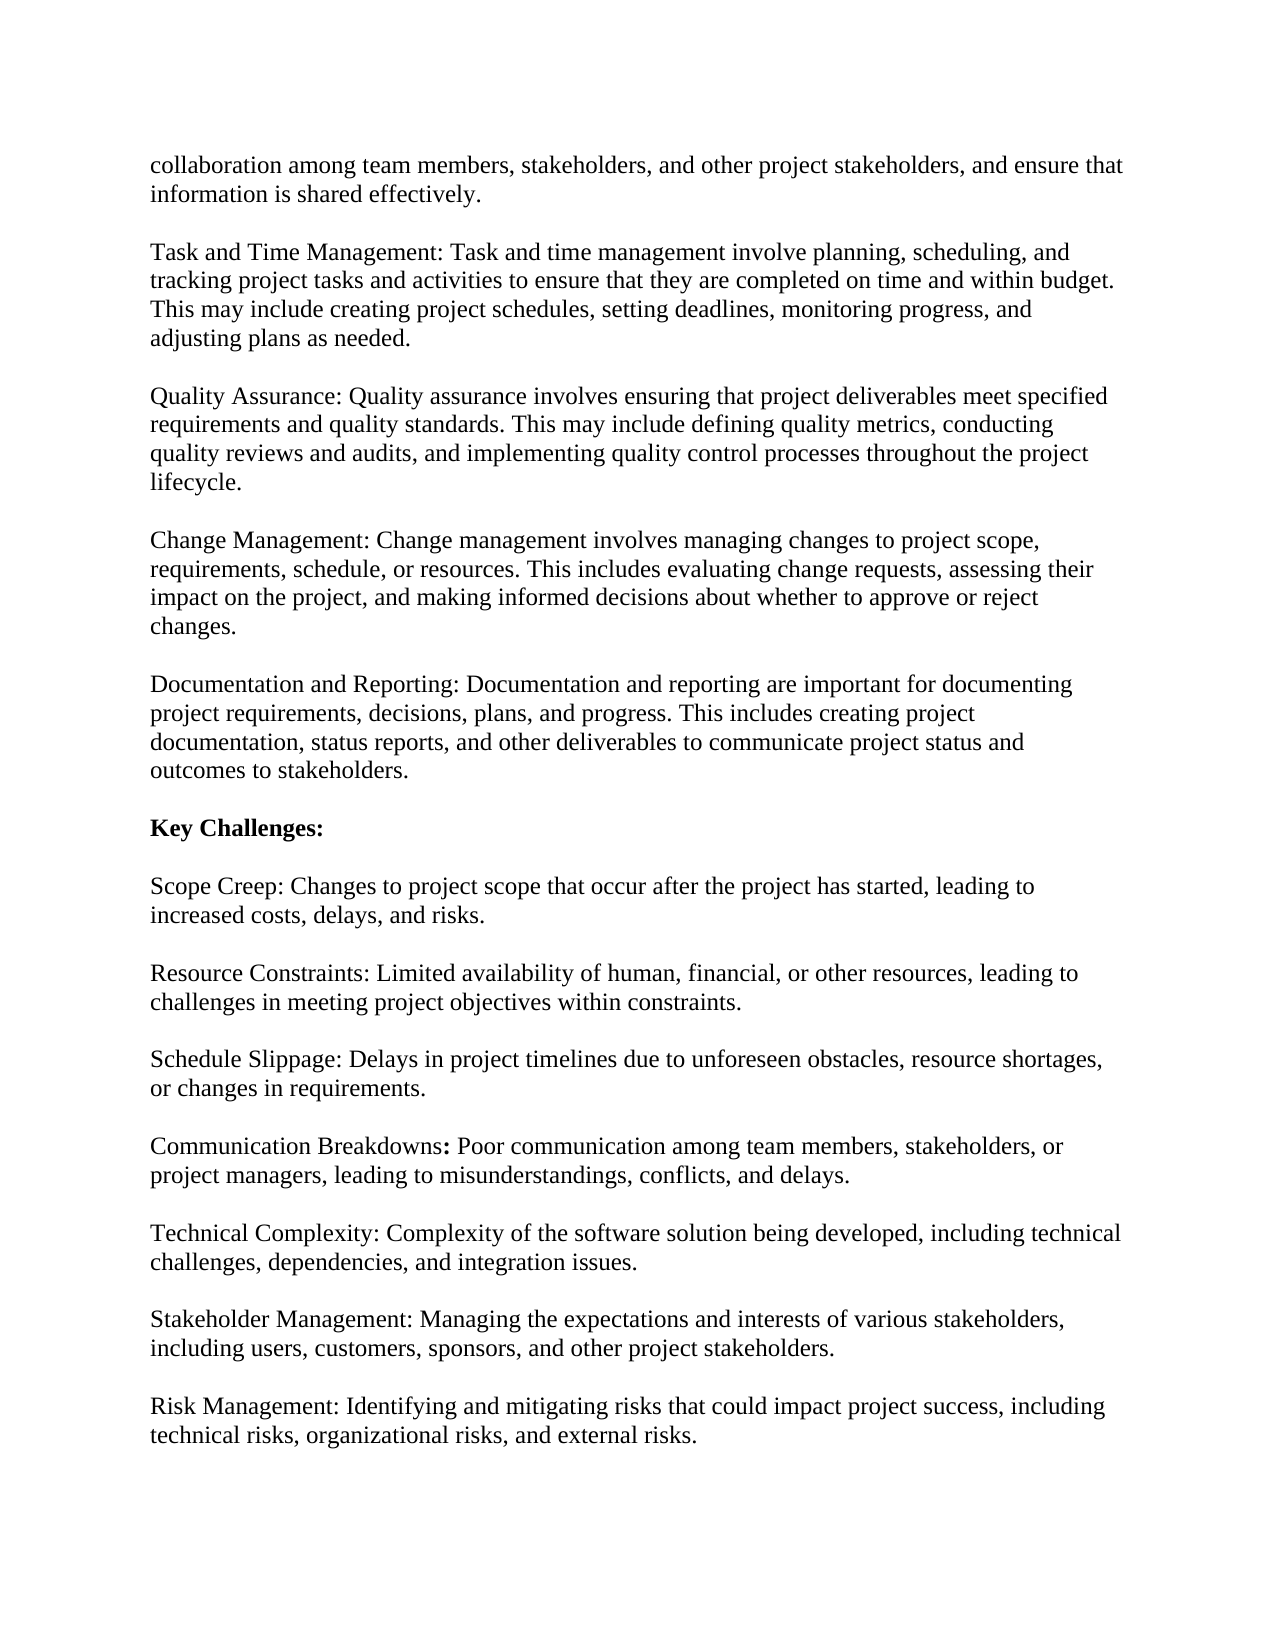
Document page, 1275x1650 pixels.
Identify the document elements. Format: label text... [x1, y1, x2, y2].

text Change Management: Change management involves managing changes to project scope, requirements, schedule, or resources. This includes evaluating change requests, assessing their impact on the project, and making informed decisions about whether to approve or reject changes. [150, 525, 1125, 640]
text Risk Management: Identifying and mitigating risks that could impact project success, including technical risks, organizational risks, and external risks. [150, 1391, 1125, 1449]
text Technical Complexity: Complexity of the software solution being developed, including technical challenges, dependencies, and integration issues. [150, 1218, 1125, 1275]
text Task and Time Management: Task and time management involve planning, scheduling, and tracking project tasks and activities to ensure that they are completed on time and within budget. This may include creating project schedules, setting deadlines, monitoring progress, and adjusting plans as needed. [150, 237, 1125, 352]
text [150, 150, 1125, 207]
text Key Challenges: [150, 813, 1125, 842]
text Scope Creep: Changes to project scope that occur after the project has started, leading to increased costs, delays, and risks. [150, 871, 1125, 929]
text Stakeholder Management: Managing the expectations and interests of various stakeholders, including users, customers, sponsors, and other project stakeholders. [150, 1304, 1125, 1362]
text Schedule Slippage: Delays in project timelines due to unforeseen obstacles, resource shortages, or changes in requirements. [150, 1044, 1125, 1102]
text Quality Assurance: Quality assurance involves ensuring that project deliverables meet specified requirements and quality standards. This may include defining quality metrics, conducting quality reviews and audits, and implementing quality control processes throughout the project lifecycle. [150, 381, 1125, 496]
text Documentation and Reporting: Documentation and reporting are important for documenting project requirements, decisions, plans, and progress. This includes creating project documentation, status reports, and other deliverables to communicate project status and outcomes to stakeholders. [150, 669, 1125, 784]
text Resource Constraints: Limited availability of human, financial, or other resources, leading to challenges in meeting project objectives within constraints. [150, 958, 1125, 1015]
text Communication Breakdowns: Poor communication among team members, stakeholders, or project managers, leading to misunderstandings, conflicts, and delays. [150, 1131, 1125, 1189]
